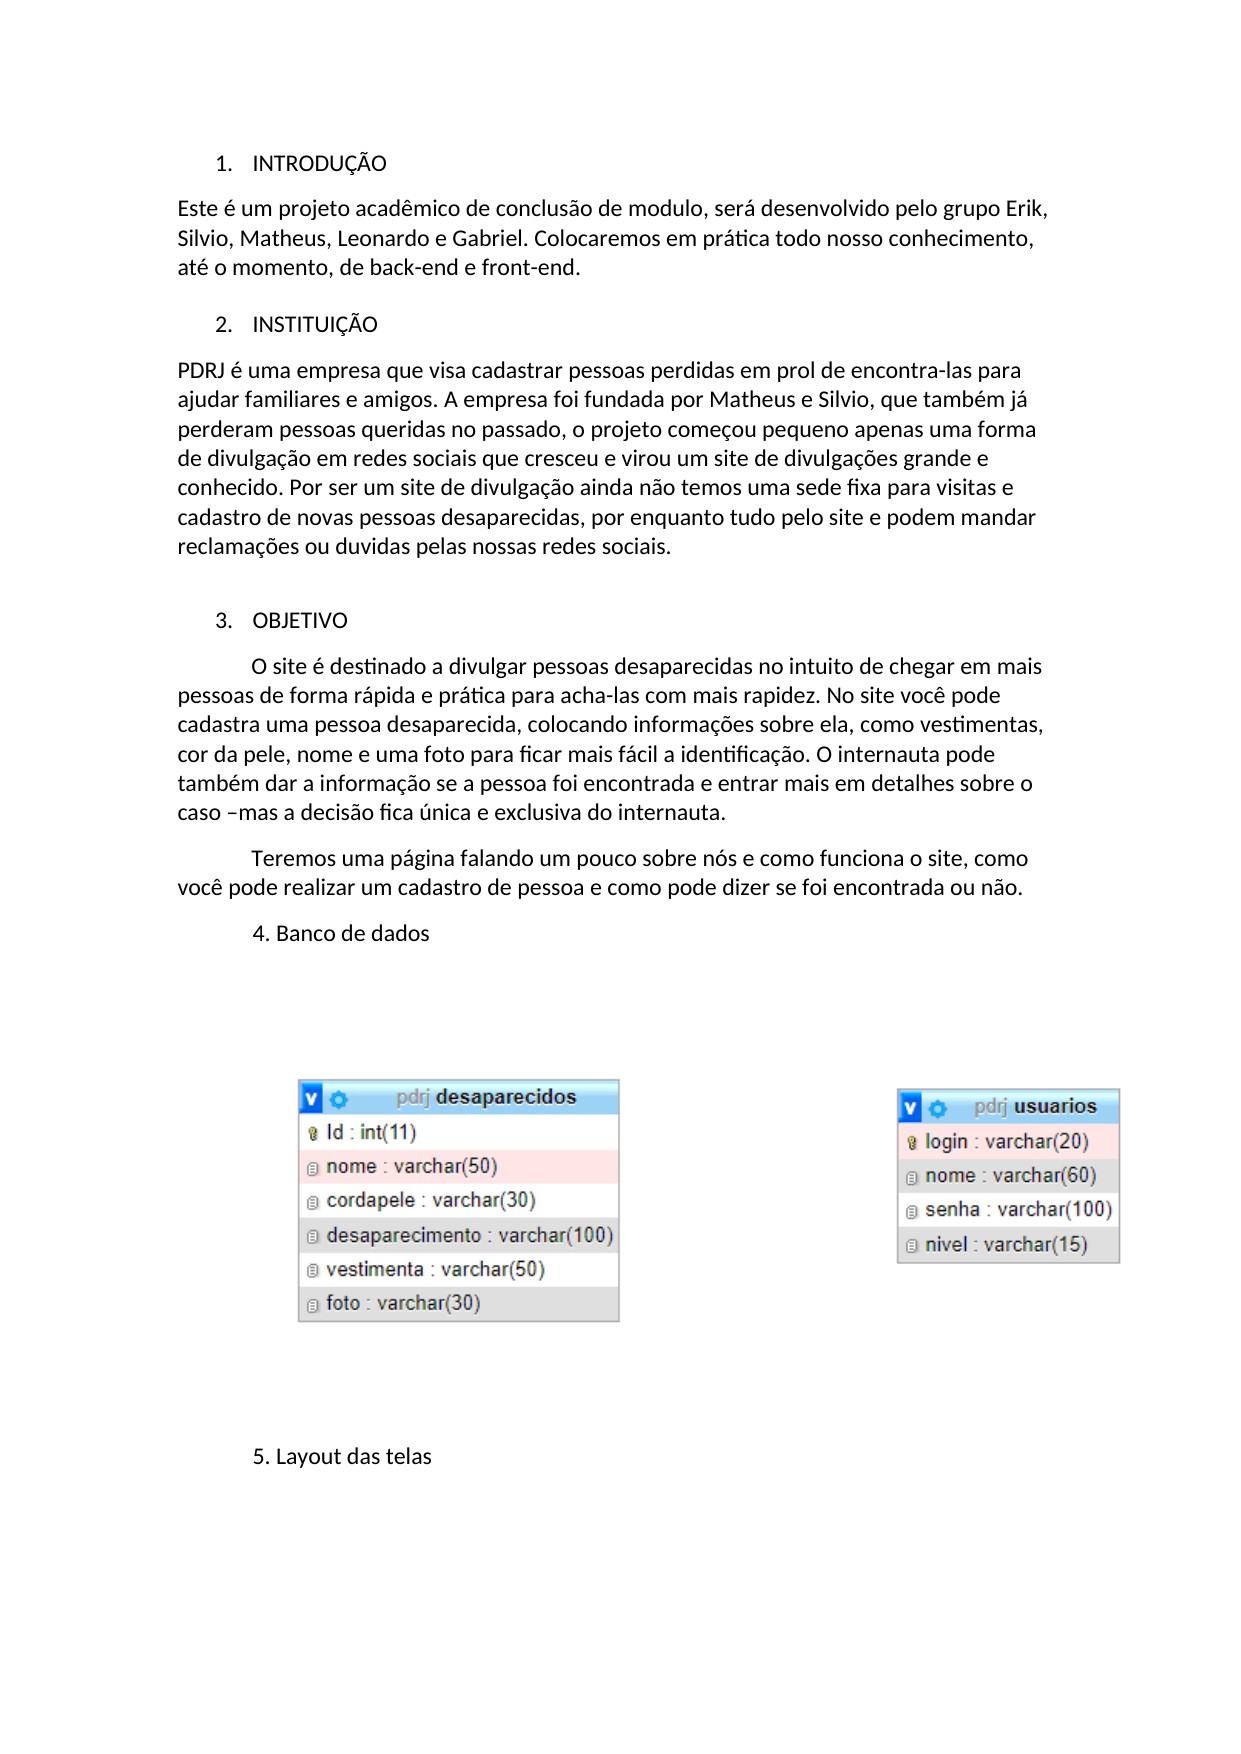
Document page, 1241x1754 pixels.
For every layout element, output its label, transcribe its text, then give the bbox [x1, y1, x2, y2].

text Este é um projeto acadêmico de conclusão de modulo, será desenvolvido pelo grupo Erik, Silvio, Matheus, Leonardo e Gabriel. Colocaremos em prática todo nosso conhecimento, até o momento, de back-end e front-end. [177, 193, 1063, 309]
list INTRODUÇÃO [215, 148, 1063, 177]
text PDRJ é uma empresa que visa cadastrar pessoas perdidas em prol de encontra-las para ajudar familiares e amigos. A empresa foi fundada por Matheus e Silvio, que também já perderam pessoas queridas no passado, o projeto começou pequeno apenas uma forma de divulgação em redes sociais que cresceu e virou um site de divulgações grande e conhecido. Por ser um site de divulgação ainda não temos uma sede fixa para visitas e cadastro de novas pessoas desaparecidas, por enquanto tudo pelo site e podem mandar reclamações ou duvidas pelas nossas redes sociais. [177, 355, 1063, 588]
text Teremos uma página falando um pouco sobre nós e como funciona o site, como você pode realizar um cadastro de pessoa e como pode dizer se foi encontrada ou não. [177, 843, 1063, 902]
list INSTITUIÇÃO [215, 309, 1063, 339]
text 5. Layout das telas [252, 1441, 1063, 1470]
text 4. Banco de dados [252, 918, 1063, 948]
text O site é destinado a divulgar pessoas desaparecidas no intuito de chegar em mais pessoas de forma rápida e prática para acha-las com mais rapidez. No site você pode cadastra uma pessoa desaparecida, colocando informações sobre ela, como vestimentas, cor da pele, nome e uma foto para ficar mais fácil a identificação. O internauta pode também dar a informação se a pessoa foi encontrada e entrar mais em detalhes sobre o caso –mas a decisão fica única e exclusiva do internauta. [177, 651, 1063, 826]
list OBJETIVO [215, 605, 1063, 634]
picture [252, 964, 1138, 1424]
